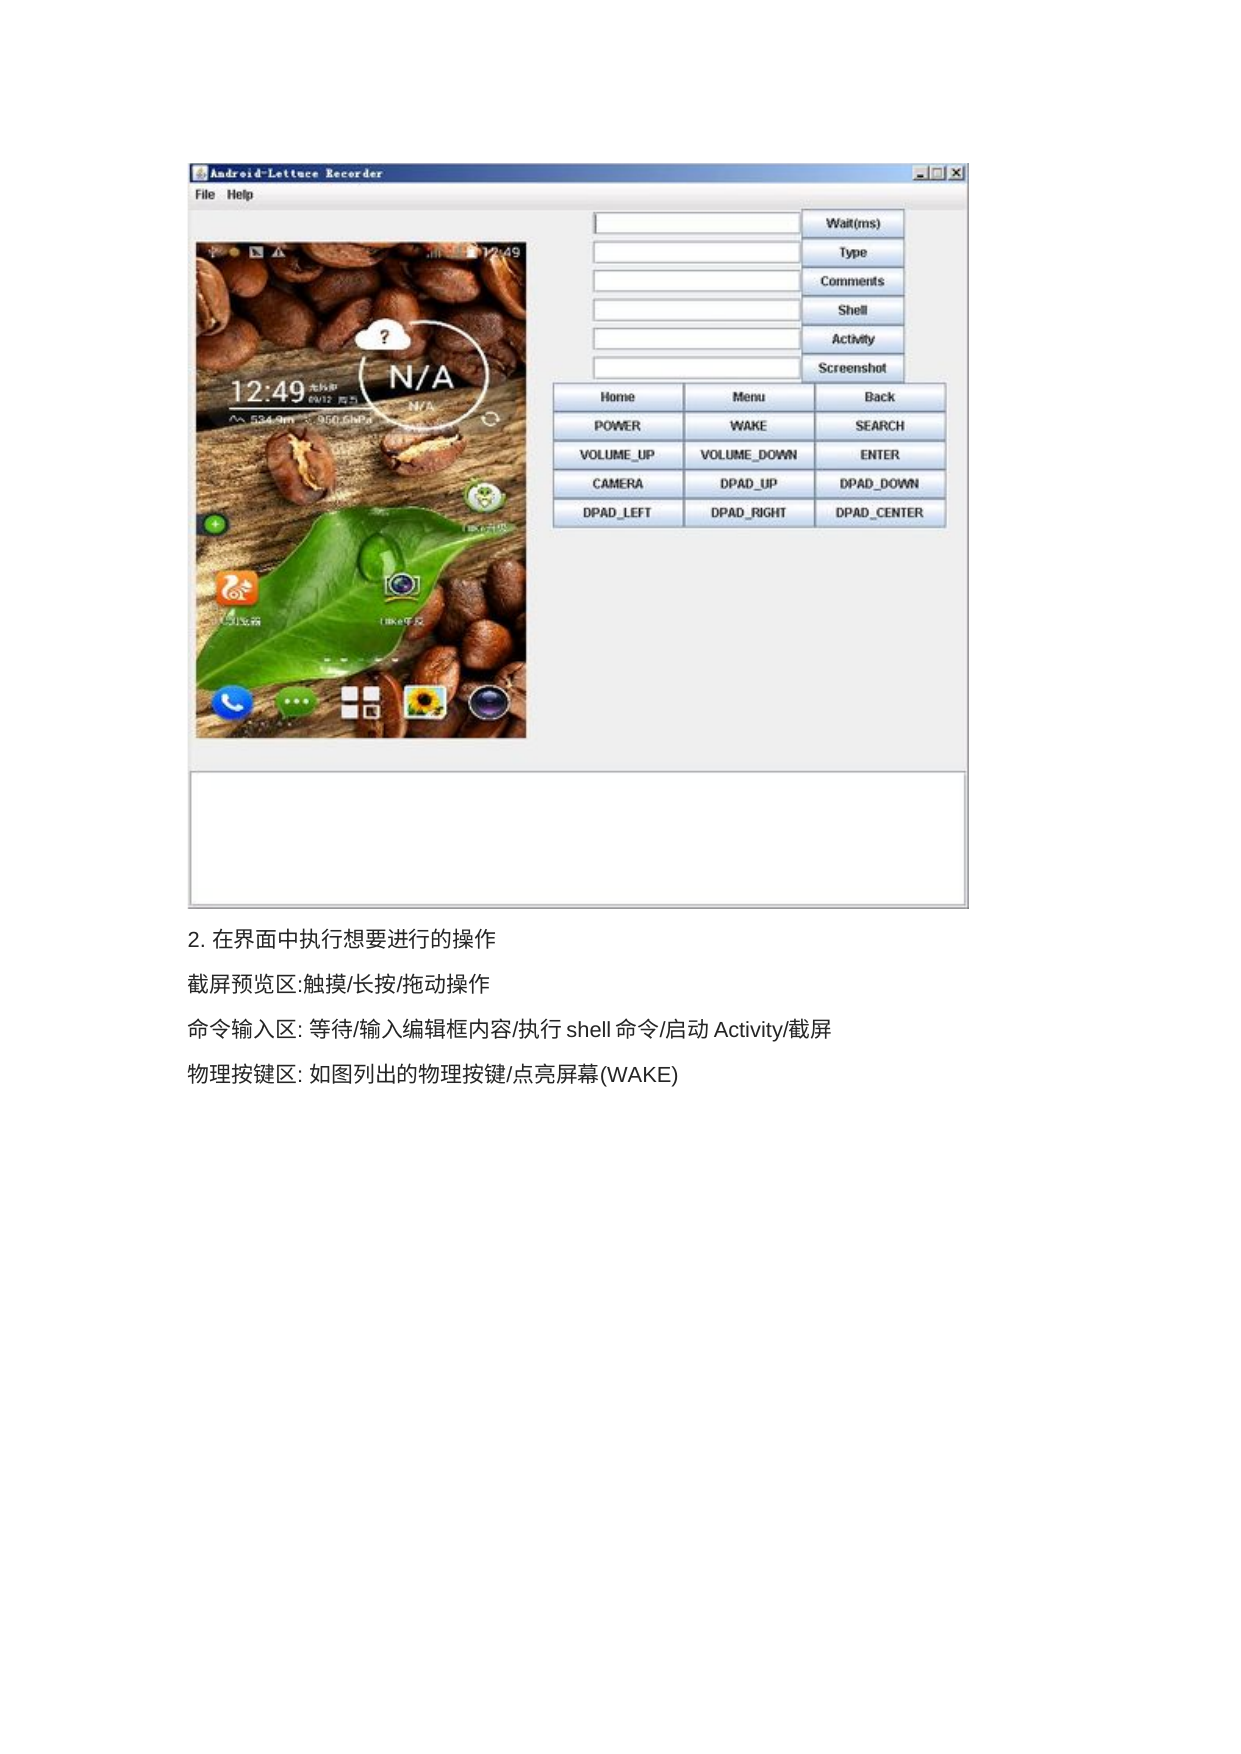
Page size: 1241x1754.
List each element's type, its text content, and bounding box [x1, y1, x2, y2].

text 命令输入区: 等待/输入编辑框内容/执行shell命令/启动Activity/截屏 [187, 1012, 1053, 1044]
text 2. 在界面中执行想要进行的操作 [187, 922, 1053, 954]
text 截屏预览区:触摸/长按/拖动操作 [187, 967, 1053, 999]
picture [187, 163, 969, 909]
text 物理按键区: 如图列出的物理按键/点亮屏幕(WAKE) [187, 1057, 1053, 1089]
